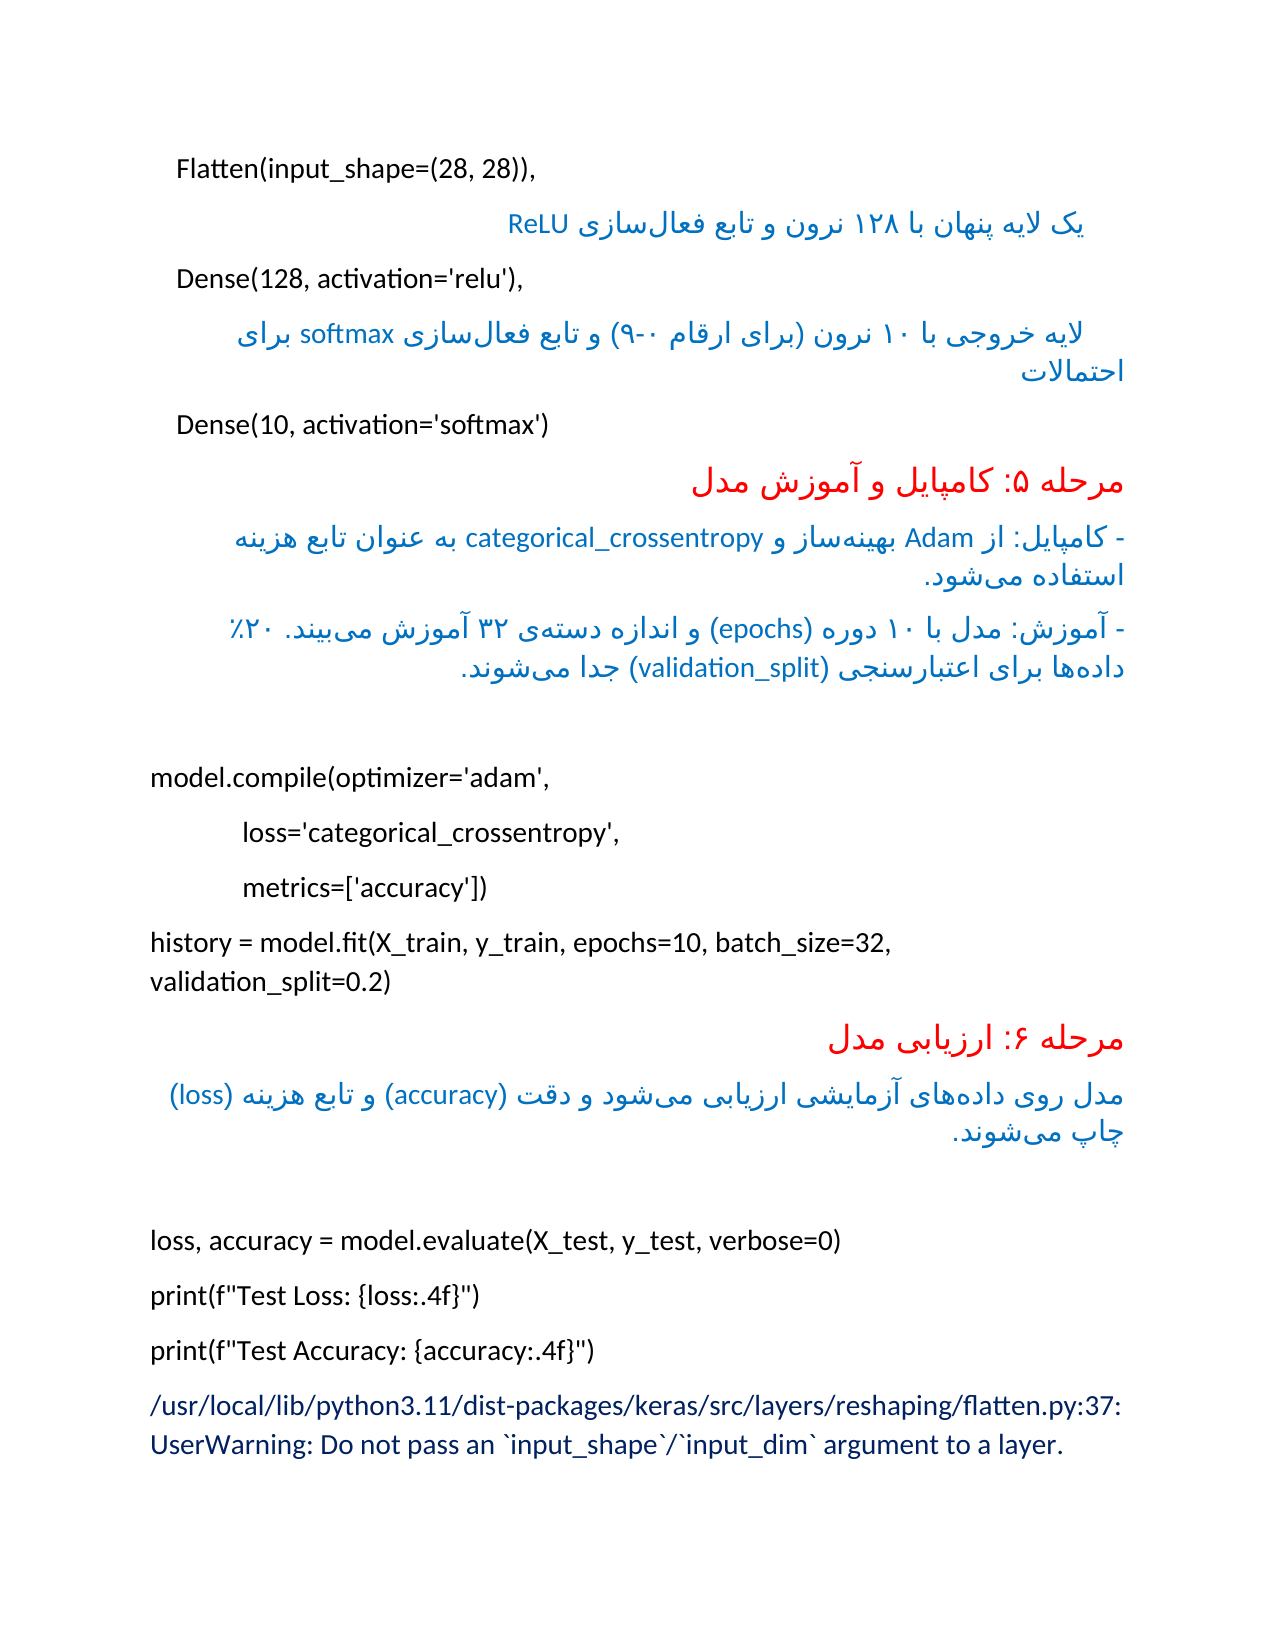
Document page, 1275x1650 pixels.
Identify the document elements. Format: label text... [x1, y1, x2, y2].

text history = model.fit(X_train, y_train, epochs=10, batch_size=32, validation_split=0.2) [150, 924, 1125, 998]
text model.compile(optimizer='adam', [150, 759, 1125, 795]
text Dense(10, activation='softmax') [150, 406, 1125, 442]
text مرحله ۵: کامپایل و آموزش مدل [150, 461, 1125, 500]
text مدل روی داده‌های آزمایشی ارزیابی می‌شود و دقت (accuracy) و تابع هزینه (loss) چاپ می‌شوند. [150, 1076, 1125, 1148]
text Flatten(input_shape=(28, 28)), [150, 150, 1125, 186]
text loss='categorical_crossentropy', [150, 814, 1125, 850]
text - کامپایل: از Adam بهینه‌ساز و categorical_crossentropy به عنوان تابع هزینه استفاده می‌شود. [150, 519, 1125, 591]
text مرحله ۶: ارزیابی مدل [150, 1018, 1125, 1056]
text print(f"Test Loss: {loss:.4f}") [150, 1277, 1125, 1313]
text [150, 1387, 1125, 1462]
text لایه خروجی با ۱۰ نرون (برای ارقام ۰-۹) و تابع فعال‌سازی softmax برای احتمالات [150, 315, 1125, 387]
text - آموزش: مدل با ۱۰ دوره (epochs) و اندازه دسته‌ی ۳۲ آموزش می‌بیند. ۲۰٪ داده‌ها برای اعتبارسنجی (validation_split) جدا می‌شوند. [150, 611, 1125, 684]
text یک لایه پنهان با ۱۲۸ نرون و تابع فعال‌سازی ReLU [150, 205, 1125, 241]
text print(f"Test Accuracy: {accuracy:.4f}") [150, 1332, 1125, 1368]
text metrics=['accuracy']) [150, 869, 1125, 905]
text loss, accuracy = model.evaluate(X_test, y_test, verbose=0) [150, 1222, 1125, 1258]
text Dense(128, activation='relu'), [150, 260, 1125, 296]
